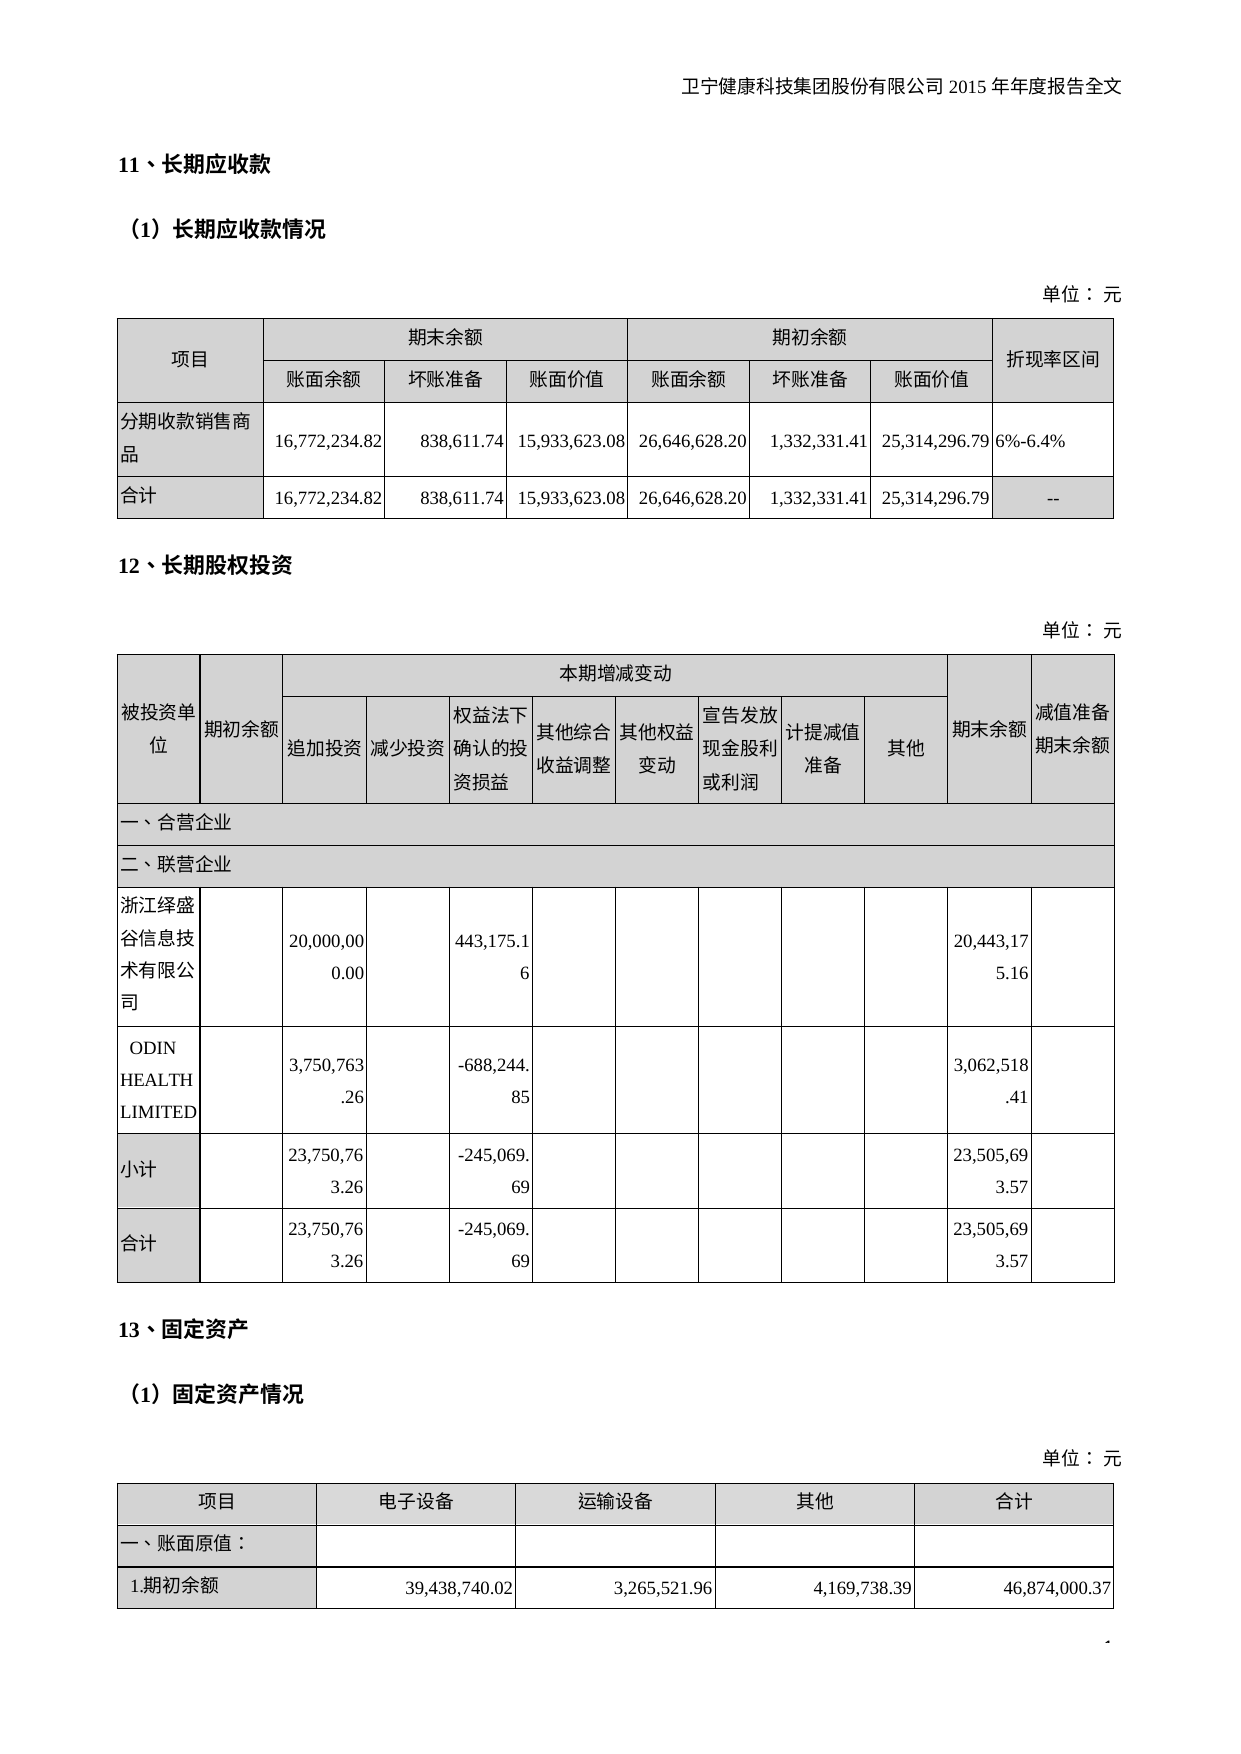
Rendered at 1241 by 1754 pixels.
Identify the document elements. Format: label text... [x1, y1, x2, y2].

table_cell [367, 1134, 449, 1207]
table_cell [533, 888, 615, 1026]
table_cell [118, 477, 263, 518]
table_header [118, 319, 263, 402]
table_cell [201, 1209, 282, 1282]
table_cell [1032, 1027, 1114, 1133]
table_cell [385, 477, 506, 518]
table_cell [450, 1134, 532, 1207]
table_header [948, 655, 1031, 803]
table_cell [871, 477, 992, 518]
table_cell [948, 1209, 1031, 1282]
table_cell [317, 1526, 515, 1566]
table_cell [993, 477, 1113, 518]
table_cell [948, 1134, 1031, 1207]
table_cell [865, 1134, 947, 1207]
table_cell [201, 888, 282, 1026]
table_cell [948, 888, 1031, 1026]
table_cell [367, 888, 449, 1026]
subtitle 11、长期应收款 [118, 149, 1123, 179]
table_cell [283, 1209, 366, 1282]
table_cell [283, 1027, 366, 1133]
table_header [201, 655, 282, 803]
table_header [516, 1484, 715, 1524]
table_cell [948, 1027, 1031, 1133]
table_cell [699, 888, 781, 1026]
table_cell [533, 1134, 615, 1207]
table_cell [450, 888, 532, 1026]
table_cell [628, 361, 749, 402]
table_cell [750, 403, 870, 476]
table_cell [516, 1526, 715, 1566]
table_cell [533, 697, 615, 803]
subtitle 12、长期股权投资 [118, 550, 1123, 580]
text 单位： 元 [102, 281, 1122, 306]
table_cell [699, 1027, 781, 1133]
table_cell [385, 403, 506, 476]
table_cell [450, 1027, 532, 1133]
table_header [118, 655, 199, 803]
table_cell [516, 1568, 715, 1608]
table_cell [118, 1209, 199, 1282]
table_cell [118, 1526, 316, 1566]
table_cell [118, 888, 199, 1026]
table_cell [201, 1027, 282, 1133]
text 单位： 元 [102, 1445, 1122, 1471]
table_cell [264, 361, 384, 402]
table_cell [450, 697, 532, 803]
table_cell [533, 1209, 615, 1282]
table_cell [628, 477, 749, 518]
subtitle （1）固定资产情况 [118, 1379, 1123, 1408]
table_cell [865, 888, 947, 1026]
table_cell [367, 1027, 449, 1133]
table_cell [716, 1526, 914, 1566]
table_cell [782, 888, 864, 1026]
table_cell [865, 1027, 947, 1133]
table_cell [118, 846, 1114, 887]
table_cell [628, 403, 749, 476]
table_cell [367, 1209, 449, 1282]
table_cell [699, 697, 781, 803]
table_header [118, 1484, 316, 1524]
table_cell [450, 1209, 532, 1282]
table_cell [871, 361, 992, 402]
text 单位： 元 [102, 617, 1122, 642]
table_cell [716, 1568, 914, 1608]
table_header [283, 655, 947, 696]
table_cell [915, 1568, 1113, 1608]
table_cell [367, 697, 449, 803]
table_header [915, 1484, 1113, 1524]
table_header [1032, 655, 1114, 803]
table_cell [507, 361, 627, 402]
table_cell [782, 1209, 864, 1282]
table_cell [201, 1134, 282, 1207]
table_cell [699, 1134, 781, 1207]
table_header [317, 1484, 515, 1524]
subtitle （1）长期应收款情况 [118, 214, 1123, 244]
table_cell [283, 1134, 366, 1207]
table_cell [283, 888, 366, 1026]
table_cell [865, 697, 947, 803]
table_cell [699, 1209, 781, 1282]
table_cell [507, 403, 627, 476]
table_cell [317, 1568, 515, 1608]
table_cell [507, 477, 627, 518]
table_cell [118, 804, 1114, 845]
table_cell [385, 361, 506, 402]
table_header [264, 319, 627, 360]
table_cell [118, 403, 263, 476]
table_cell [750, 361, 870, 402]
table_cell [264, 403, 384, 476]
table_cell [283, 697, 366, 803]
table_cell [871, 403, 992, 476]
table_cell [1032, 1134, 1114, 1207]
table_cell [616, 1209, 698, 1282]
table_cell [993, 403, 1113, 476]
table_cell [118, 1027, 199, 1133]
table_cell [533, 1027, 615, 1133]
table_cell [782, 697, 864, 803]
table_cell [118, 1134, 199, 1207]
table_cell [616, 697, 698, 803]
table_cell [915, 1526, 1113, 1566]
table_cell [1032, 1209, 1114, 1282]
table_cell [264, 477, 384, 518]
subtitle 13、固定资产 [118, 1314, 1123, 1343]
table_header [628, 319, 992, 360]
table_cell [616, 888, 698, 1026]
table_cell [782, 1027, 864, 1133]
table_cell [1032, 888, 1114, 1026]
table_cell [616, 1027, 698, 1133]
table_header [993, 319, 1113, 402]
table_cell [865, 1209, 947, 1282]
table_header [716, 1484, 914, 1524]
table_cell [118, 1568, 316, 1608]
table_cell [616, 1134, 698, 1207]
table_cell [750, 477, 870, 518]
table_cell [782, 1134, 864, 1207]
